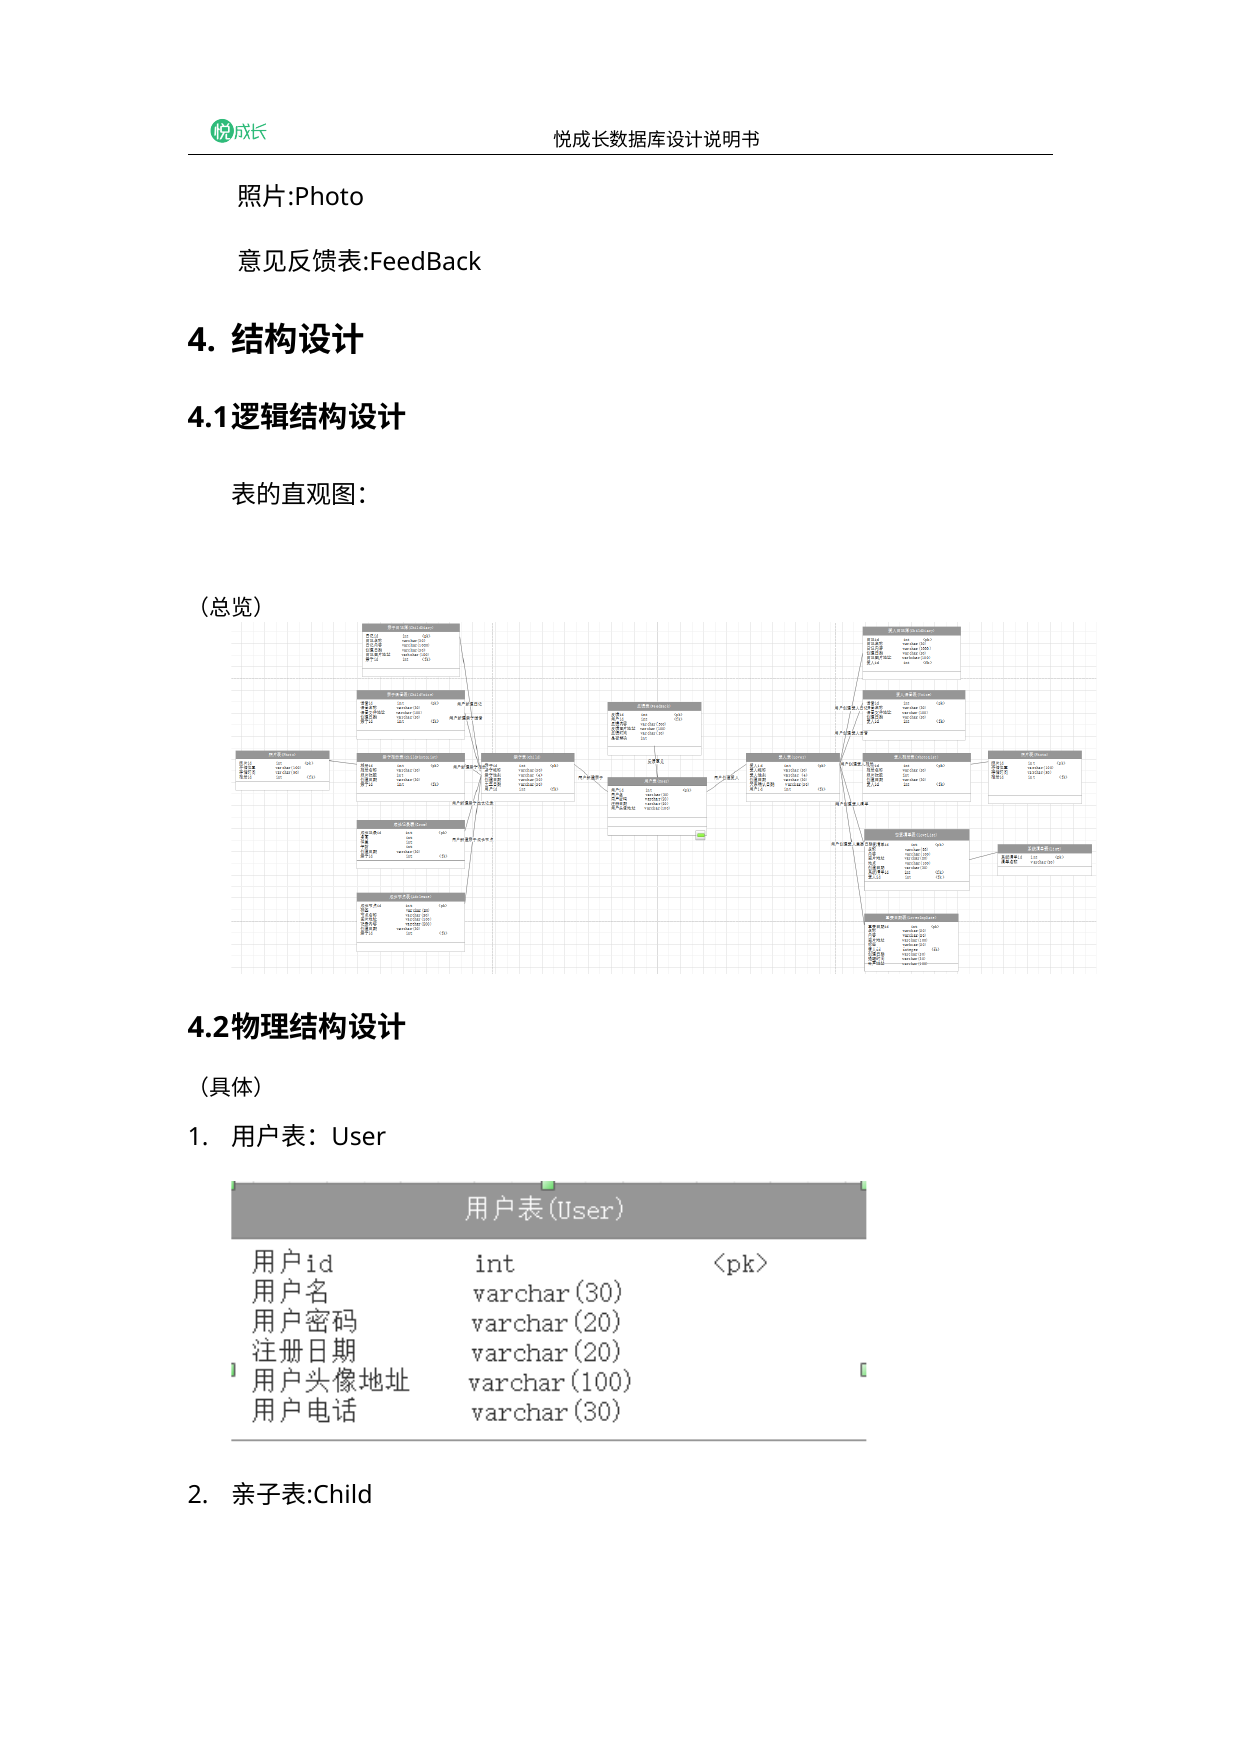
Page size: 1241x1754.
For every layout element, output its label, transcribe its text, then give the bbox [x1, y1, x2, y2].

subtitle 逻辑结构设计 [187, 382, 1053, 447]
picture [206, 114, 271, 146]
subtitle 物理结构设计 [187, 992, 1053, 1057]
text 照片:Photo [187, 162, 1053, 227]
text 表的直观图： [231, 460, 1053, 525]
picture [231, 622, 1097, 974]
text （具体） [187, 1070, 1053, 1102]
list 亲子表:Child [187, 1460, 1053, 1525]
picture [231, 1181, 867, 1446]
text （总览） [187, 590, 1053, 622]
list 用户表：User [187, 1102, 1053, 1167]
text 意见反馈表:FeedBack [187, 227, 1053, 292]
subtitle 结构设计 [187, 305, 1053, 370]
